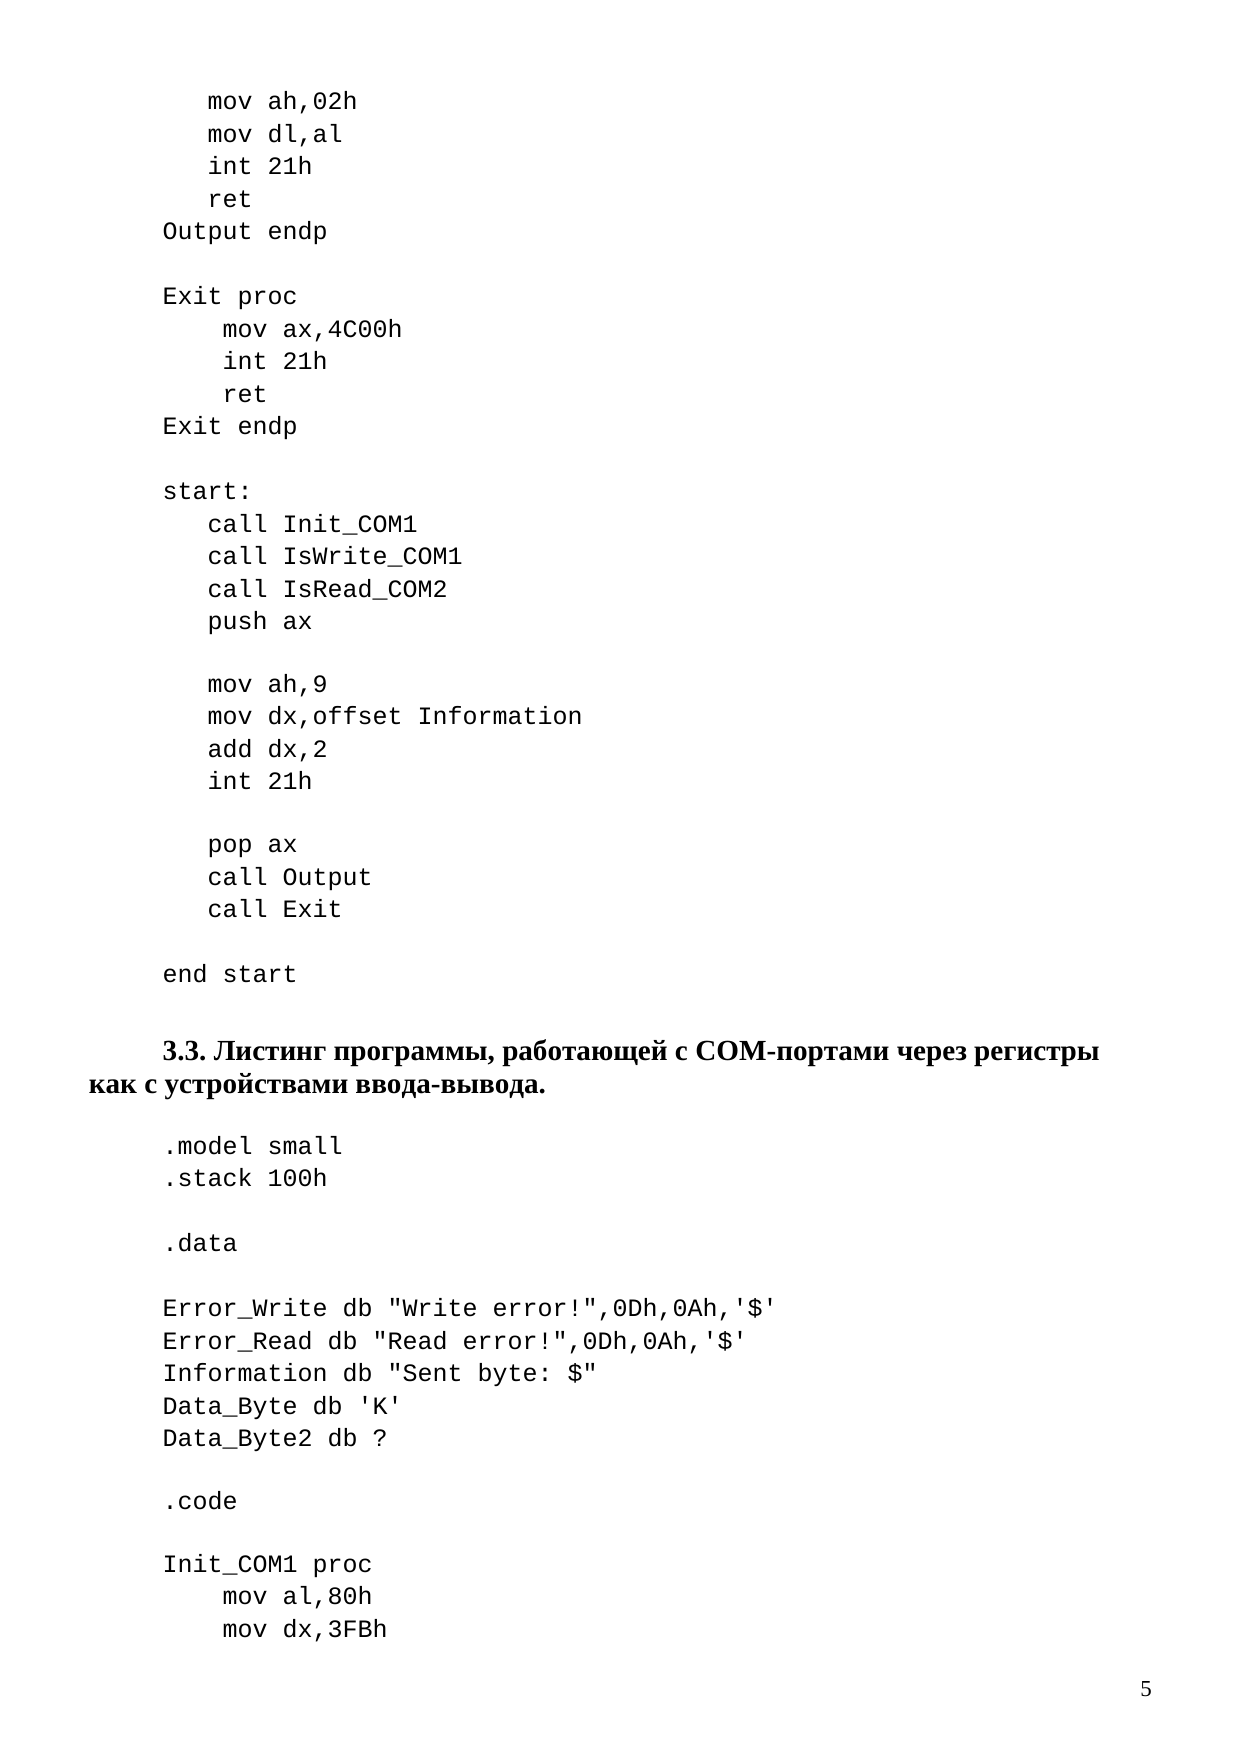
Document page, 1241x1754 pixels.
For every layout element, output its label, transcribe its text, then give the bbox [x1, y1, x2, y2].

text int 21h [89, 349, 1152, 377]
text int 21h [89, 769, 1152, 797]
text mov al,80h [89, 1584, 1152, 1612]
text push ax [89, 609, 1152, 637]
text Information db "Sent byte: $" [89, 1361, 1152, 1389]
text ret [89, 186, 1152, 214]
text call Output [89, 864, 1152, 892]
text .model small [89, 1133, 1152, 1162]
text call Exit [89, 897, 1152, 925]
text Error_Read db "Read error!",0Dh,0Ah,'$' [89, 1328, 1152, 1357]
text end start [89, 962, 1152, 990]
text call IsWrite_COM1 [89, 544, 1152, 572]
text call Init_COM1 [89, 511, 1152, 539]
text mov ax,4C00h [89, 316, 1152, 344]
title 3.3. Листинг программы, работающей с COM-портами через регистры как с устройствами ввода-вывода. [89, 1033, 1152, 1100]
text Exit proc [89, 284, 1152, 312]
text mov ah,9 [89, 671, 1152, 700]
text Data_Byte2 db ? [89, 1426, 1152, 1454]
text mov dx,3FBh [89, 1616, 1152, 1644]
text start: [89, 479, 1152, 507]
text Output endp [89, 219, 1152, 247]
text Init_COM1 proc [89, 1551, 1152, 1579]
text ret [89, 381, 1152, 409]
text mov dl,al [89, 121, 1152, 149]
text .data [89, 1231, 1152, 1259]
text add dx,2 [89, 736, 1152, 765]
text mov ah,02h [89, 89, 1152, 117]
text .code [89, 1488, 1152, 1517]
text Data_Byte db 'K' [89, 1393, 1152, 1422]
text pop ax [89, 832, 1152, 860]
text mov dx,offset Information [89, 704, 1152, 732]
text .stack 100h [89, 1166, 1152, 1194]
text int 21h [89, 154, 1152, 182]
text Exit endp [89, 414, 1152, 442]
text Error_Write db "Write error!",0Dh,0Ah,'$' [89, 1296, 1152, 1324]
text call IsRead_COM2 [89, 576, 1152, 604]
